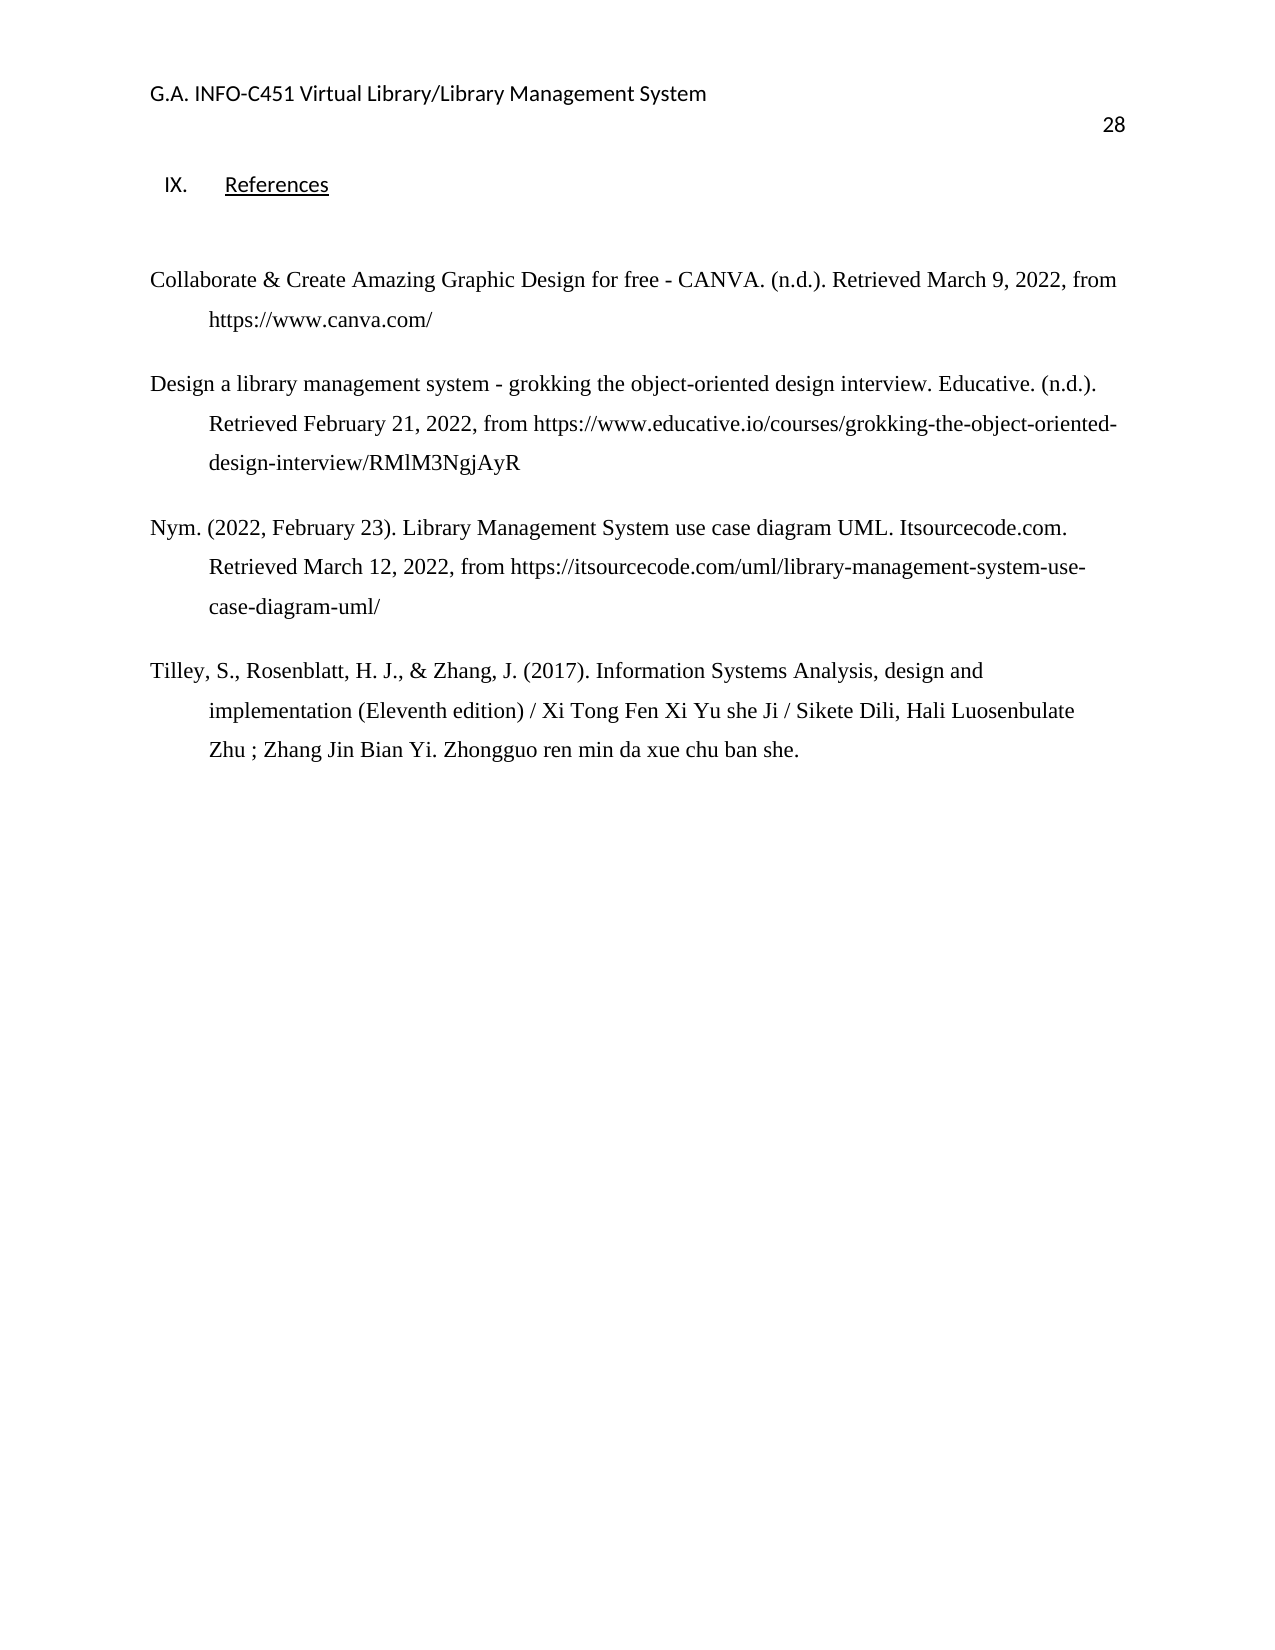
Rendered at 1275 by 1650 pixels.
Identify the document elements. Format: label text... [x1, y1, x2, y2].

text Nym. (2022, February 23). Library Management System use case diagram UML. Itsourcecode.com. Retrieved March 12, 2022, from https://itsourcecode.com/uml/library-management-system-use-case-diagram-uml/ [150, 514, 1124, 619]
text Tilley, S., Rosenblatt, H. J., & Zhang, J. (2017). Information Systems Analysis, design and implementation (Eleventh edition) / Xi Tong Fen Xi Yu she Ji / Sikete Dili, Hali Luosenbulate Zhu ; Zhang Jin Bian Yi. Zhongguo ren min da xue chu ban she. [150, 657, 1124, 763]
text Design a library management system - grokking the object-oriented design interview. Educative. (n.d.). Retrieved February 21, 2022, from https://www.educative.io/courses/grokking-the-object-oriented-design-interview/RMlM3NgjAyR [150, 370, 1124, 476]
list References [187, 170, 1124, 198]
text Collaborate & Create Amazing Graphic Design for free - CANVA. (n.d.). Retrieved March 9, 2022, from https://www.canva.com/ [150, 266, 1124, 332]
